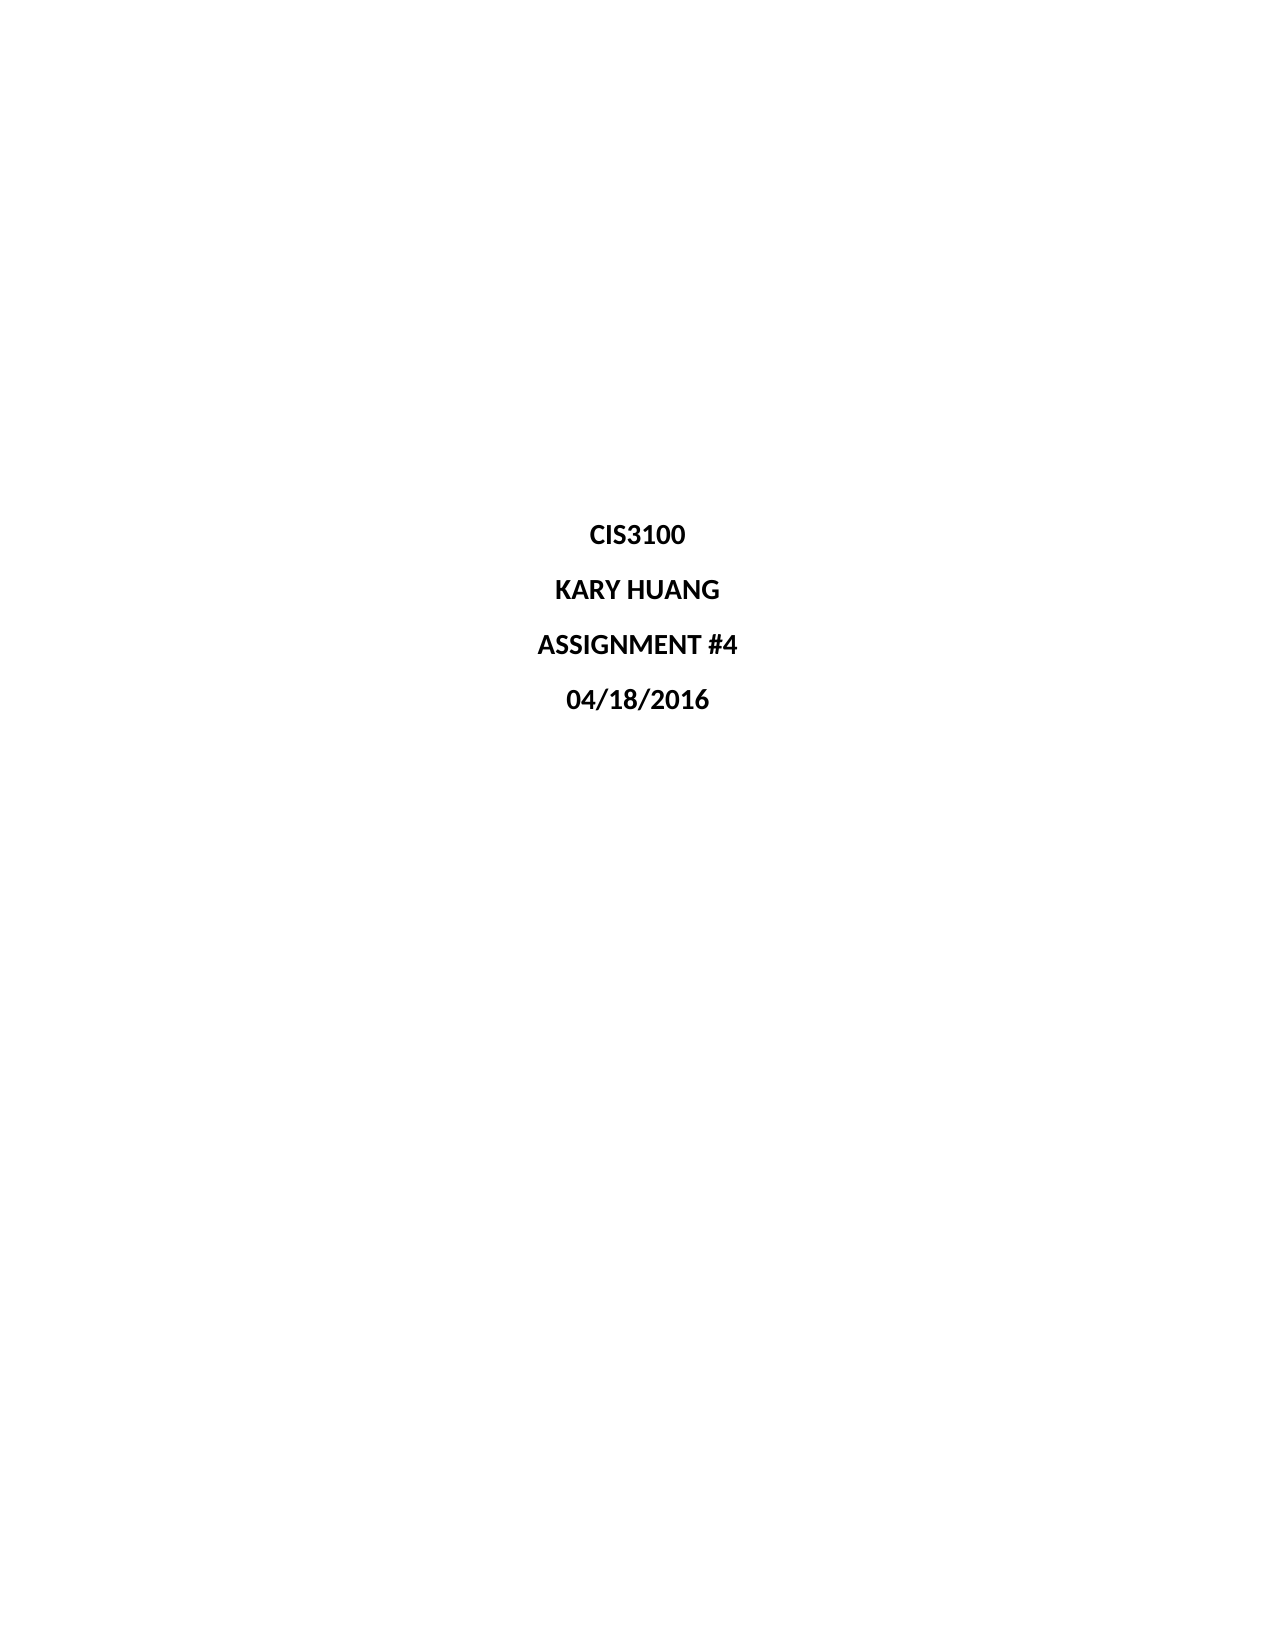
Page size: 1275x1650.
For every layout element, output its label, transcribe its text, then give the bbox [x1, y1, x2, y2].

text CIS3100 [75, 516, 1200, 551]
text ASSIGNMENT #4 [75, 626, 1200, 662]
text 04/18/2016 [75, 681, 1200, 717]
text KARY HUANG [75, 571, 1200, 607]
